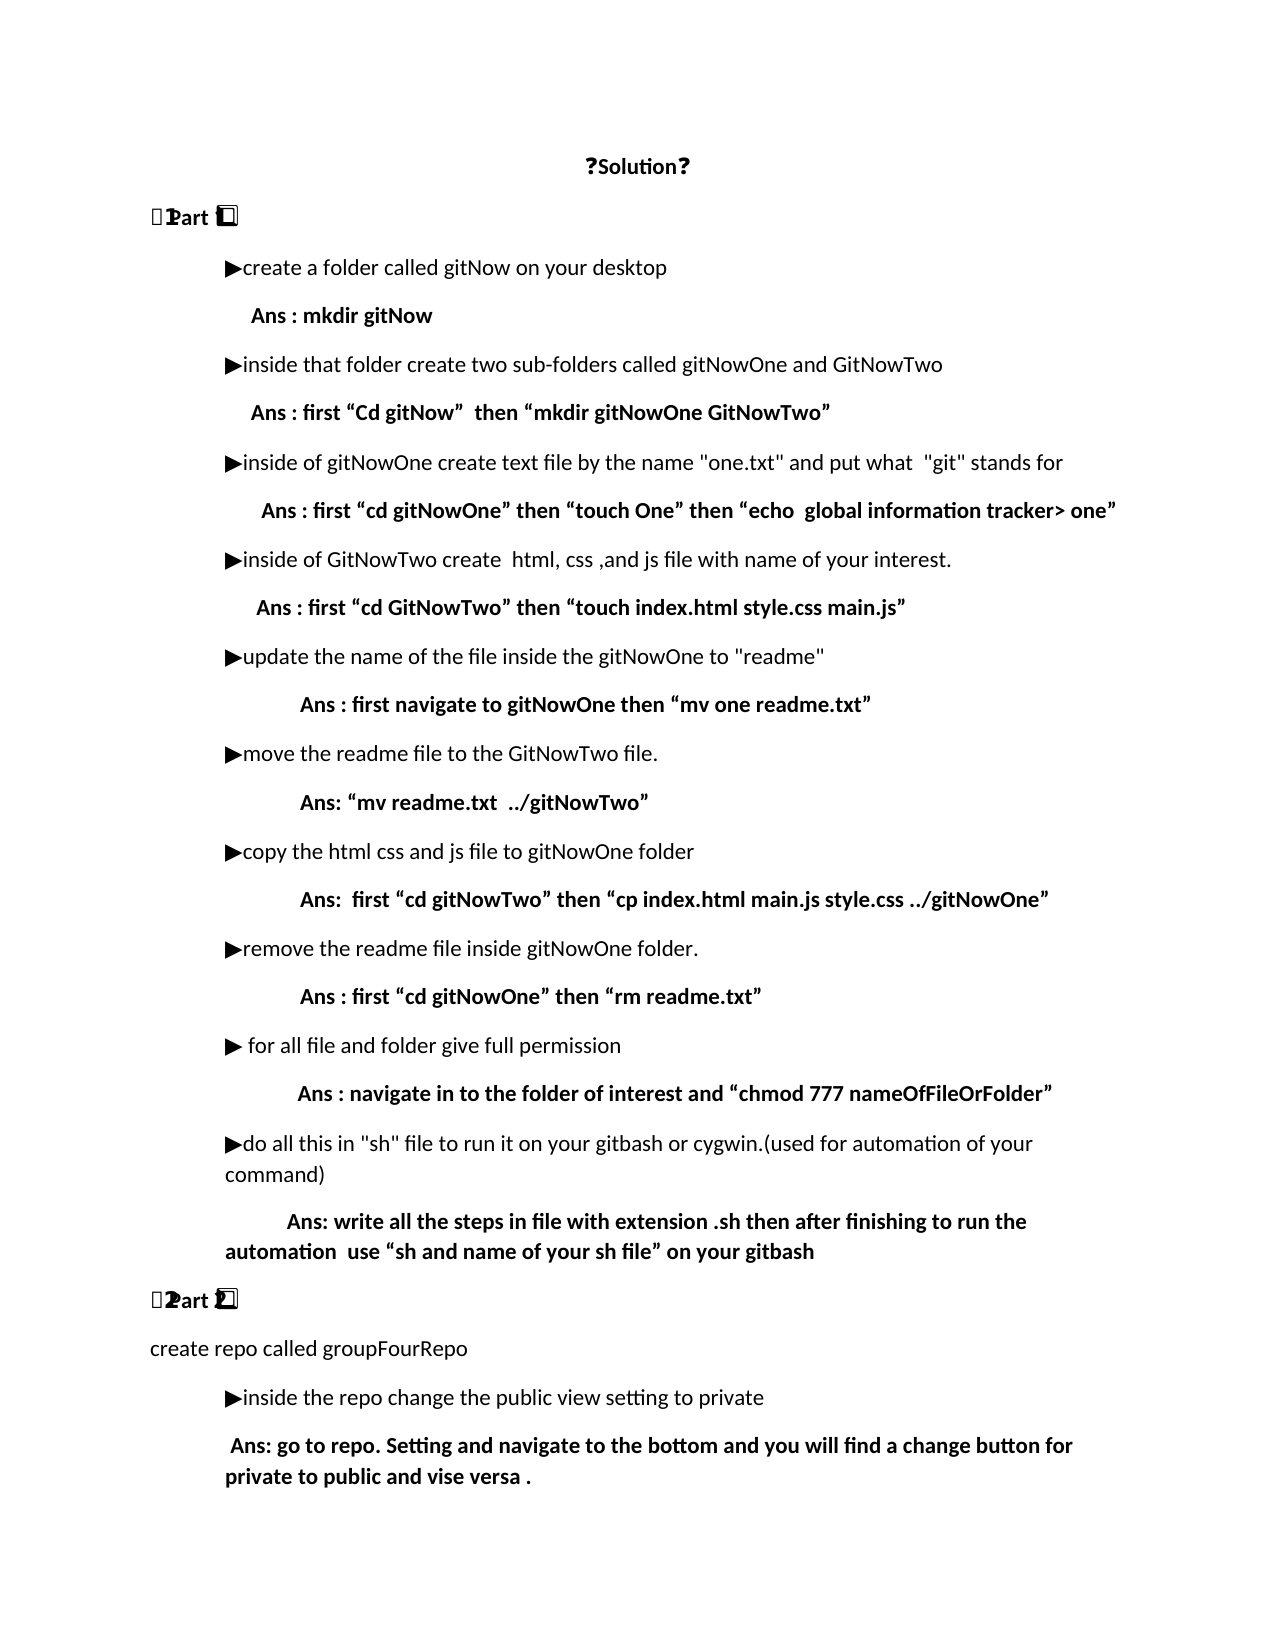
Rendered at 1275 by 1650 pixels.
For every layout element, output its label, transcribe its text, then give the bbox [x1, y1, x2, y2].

text ▶️inside of GitNowTwo create html, css ,and js file with name of your interest. [225, 543, 1125, 574]
text ▶️inside of gitNowOne create text file by the name "one.txt" and put what "git" stands for [225, 445, 1125, 477]
text 🥇 Part 1️⃣ [150, 200, 1125, 232]
text Ans : first navigate to gitNowOne then “mv one readme.txt” [225, 690, 1125, 718]
text ▶️inside the repo change the public view setting to private [225, 1381, 1125, 1412]
text Ans: go to repo. Setting and navigate to the bottom and you will find a change button for private to public and vise versa . [225, 1432, 1125, 1490]
text Ans: “mv readme.txt ../gitNowTwo” [225, 788, 1125, 816]
text ▶️inside that folder create two sub-folders called gitNowOne and GitNowTwo [225, 348, 1125, 379]
text Ans : first “cd GitNowTwo” then “touch index.html style.css main.js” [225, 593, 1125, 621]
text Ans : first “cd gitNowOne” then “touch One” then “echo global information tracker> one” [225, 496, 1125, 524]
text Ans: first “cd gitNowTwo” then “cp index.html main.js style.css ../gitNowOne” [225, 885, 1125, 913]
text ▶️do all this in "sh" file to run it on your gitbash or cygwin.(used for automation of your command) [225, 1126, 1125, 1188]
text create repo called groupFourRepo [150, 1334, 1125, 1362]
text Ans : first “cd gitNowOne” then “rm readme.txt” [225, 982, 1125, 1010]
text Ans : navigate in to the folder of interest and “chmod 777 nameOfFileOrFolder” [225, 1079, 1125, 1108]
text Ans : mkdir gitNow [225, 301, 1125, 329]
text Ans: write all the steps in file with extension .sh then after finishing to run the automation use “sh and name of your sh file” on your gitbash [225, 1207, 1125, 1265]
text 🥇 Part 2️⃣ [150, 1284, 1125, 1315]
text ▶️update the name of the file inside the gitNowOne to "readme" [225, 640, 1125, 671]
text ▶️move the readme file to the GitNowTwo file. [225, 737, 1125, 768]
text ▶️ for all file and folder give full permission [225, 1029, 1125, 1060]
text Ans : first “Cd gitNow” then “mkdir gitNowOne GitNowTwo” [225, 398, 1125, 427]
text ▶️create a folder called gitNow on your desktop [225, 251, 1125, 282]
text ▶️copy the html css and js file to gitNowOne folder [225, 834, 1125, 866]
text ❓Solution❓ [150, 150, 1125, 181]
text ▶️remove the readme file inside gitNowOne folder. [225, 932, 1125, 963]
